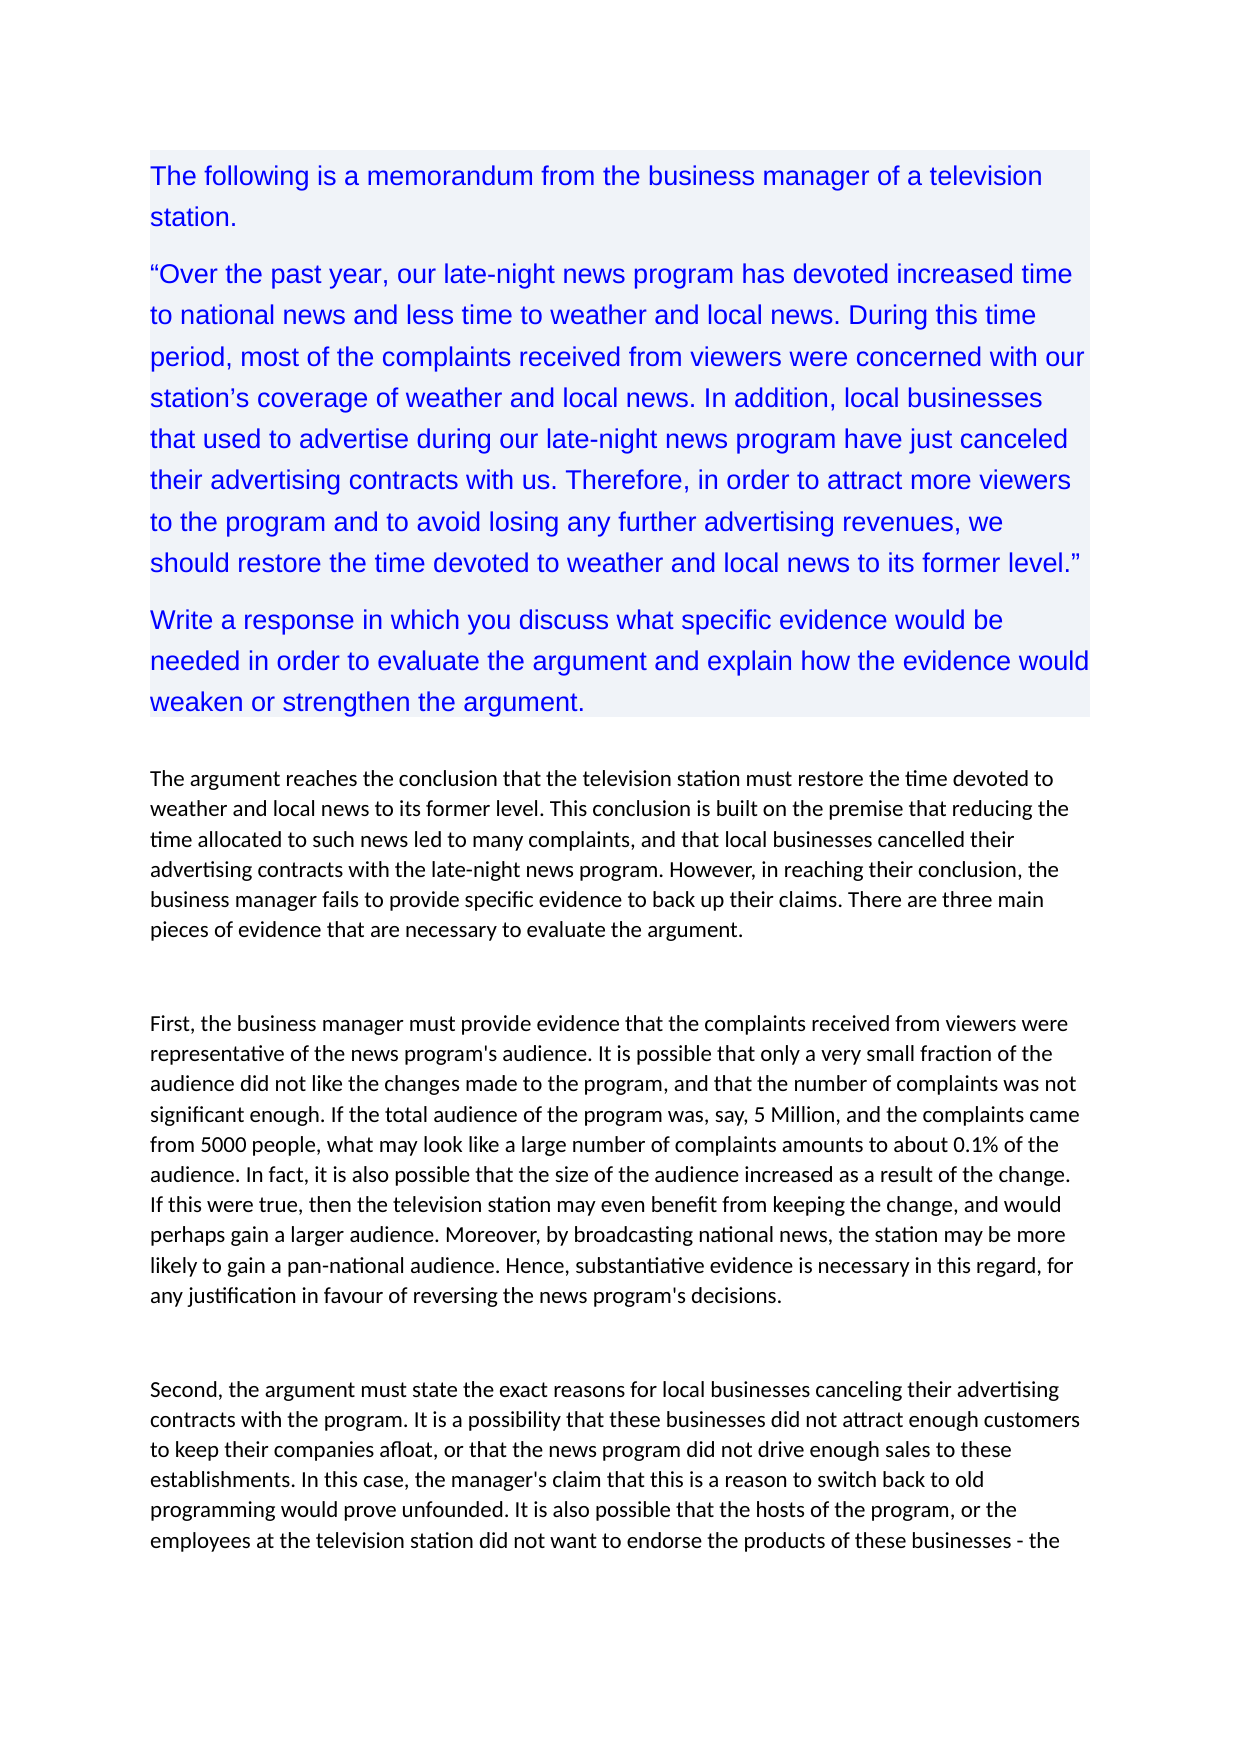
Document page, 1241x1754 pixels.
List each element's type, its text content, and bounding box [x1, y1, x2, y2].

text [150, 1375, 1090, 1554]
text The following is a memorandum from the business manager of a television station. [150, 150, 1090, 232]
text The argument reaches the conclusion that the television station must restore the time devoted to weather and local news to its former level. This conclusion is built on the premise that reducing the time allocated to such news led to many complaints, and that local businesses cancelled their advertising contracts with the late-night news program. However, in reaching their conclusion, the business manager fails to provide specific evidence to back up their claims. There are three main pieces of evidence that are necessary to evaluate the argument. [150, 764, 1090, 943]
text First, the business manager must provide evidence that the complaints received from viewers were representative of the news program's audience. It is possible that only a very small fraction of the audience did not like the changes made to the program, and that the number of complaints was not significant enough. If the total audience of the program was, say, 5 Million, and the complaints came from 5000 people, what may look like a large number of complaints amounts to about 0.1% of the audience. In fact, it is also possible that the size of the audience increased as a result of the change. If this were true, then the television station may even benefit from keeping the change, and would perhaps gain a larger audience. Moreover, by broadcasting national news, the station may be more likely to gain a pan-national audience. Hence, substantiative evidence is necessary in this regard, for any justification in favour of reversing the news program's decisions. [150, 1009, 1090, 1309]
text Write a response in which you discuss what specific evidence would be needed in order to evaluate the argument and explain how the evidence would weaken or strengthen the argument. [150, 594, 1090, 717]
text “Over the past year, our late-night news program has devoted increased time to national news and less time to weather and local news. During this time period, most of the complaints received from viewers were concerned with our station’s coverage of weather and local news. In addition, local businesses that used to advertise during our late-night news program have just canceled their advertising contracts with us. Therefore, in order to attract more viewers to the program and to avoid losing any further advertising revenues, we should restore the time devoted to weather and local news to its former level.” [150, 248, 1090, 578]
